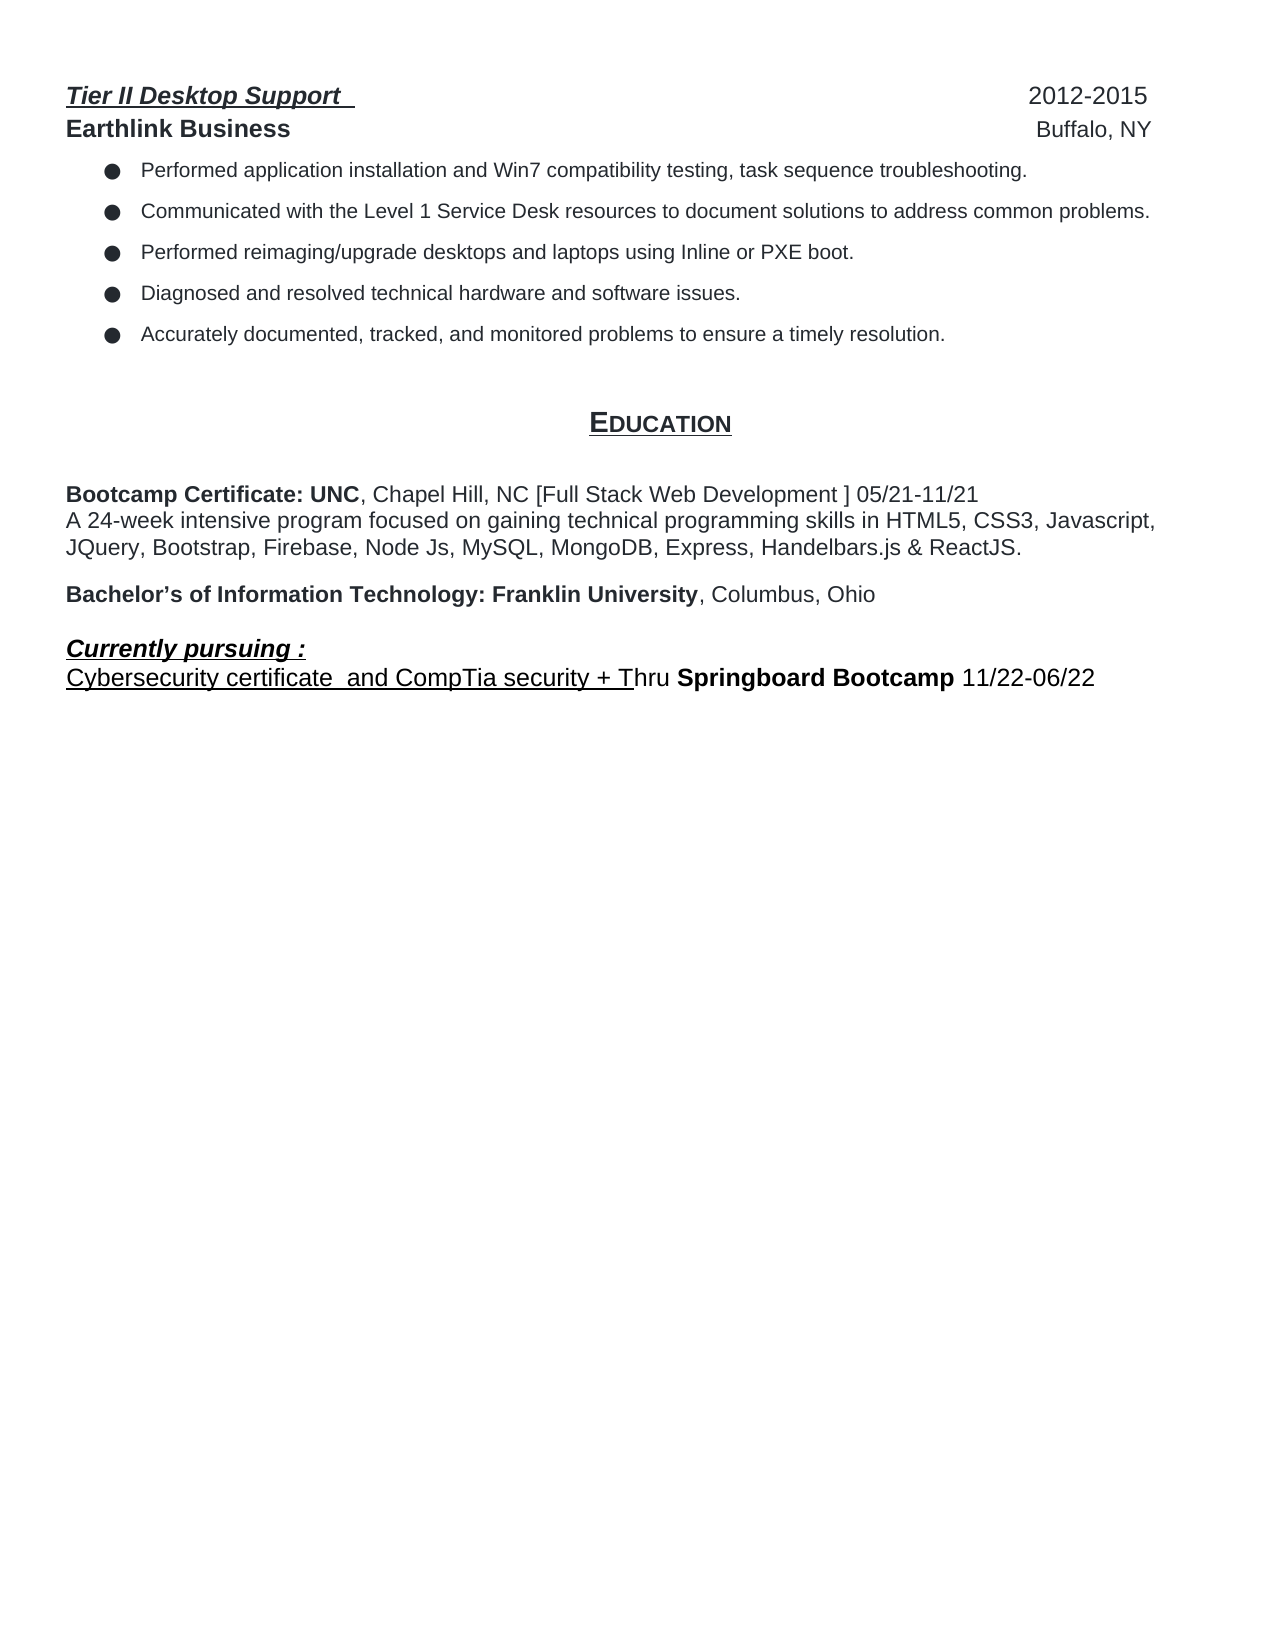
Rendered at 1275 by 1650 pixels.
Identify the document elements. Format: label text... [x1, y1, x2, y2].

text Education [141, 407, 1180, 439]
subtitle Tier II Desktop Support 2012-2015 [66, 81, 1191, 110]
list Diagnosed and resolved technical hardware and software issues. [103, 268, 1180, 309]
text Cybersecurity certificate and CompTia security + Thru Springboard Bootcamp 11/22-06/22 [66, 663, 1191, 692]
text Bachelor’s of Information Technology: Franklin University, Columbus, Ohio [66, 581, 1191, 607]
list Performed application installation and Win7 compatibility testing, task sequence troubleshooting. [103, 145, 1166, 186]
list Accurately documented, tracked, and monitored problems to ensure a timely resolution. [103, 309, 1180, 349]
text Currently pursuing : [66, 636, 1011, 663]
text Bootcamp Certificate: UNC, Chapel Hill, NC [Full Stack Web Development ] 05/21-11/21 [66, 481, 1191, 507]
list Performed reimaging/upgrade desktops and laptops using Inline or PXE boot. [103, 227, 1166, 268]
list Communicated with the Level 1 Service Desk resources to document solutions to address common problems. [103, 186, 1180, 227]
text A 24-week intensive program focused on gaining technical programming skills in HTML5, CSS3, Javascript, JQuery, Bootstrap, Firebase, Node Js, MySQL, MongoDB, Express, Handelbars.js & ReactJS. [66, 507, 1191, 560]
text Earthlink Business Buffalo, NY [66, 114, 1191, 143]
